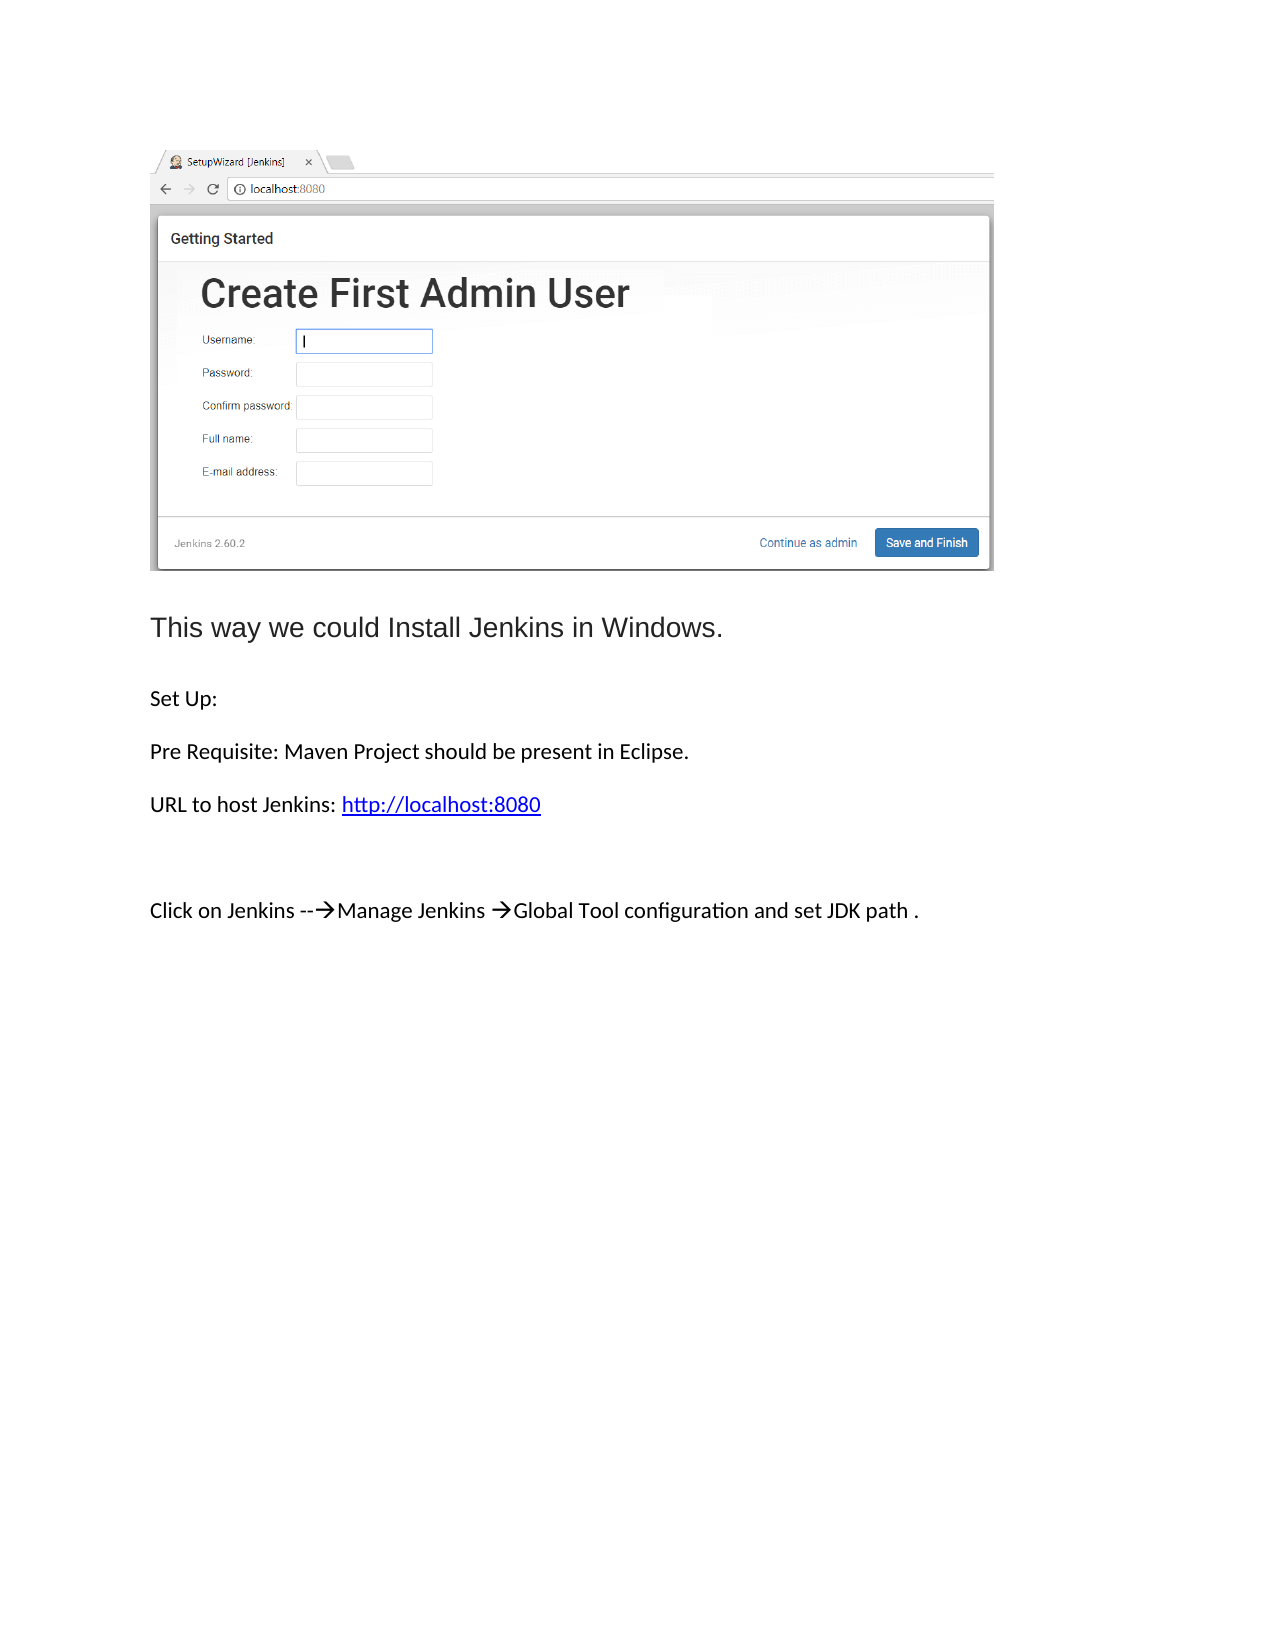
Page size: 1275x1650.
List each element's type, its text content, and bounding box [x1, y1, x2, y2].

text This way we could Install Jenkins in Windows. [150, 611, 1125, 643]
text Set Up: [150, 684, 1125, 712]
text Click on Jenkins --Manage Jenkins Global Tool configuration and set JDK path . [150, 896, 1125, 924]
text Pre Requisite: Maven Project should be present in Eclipse. [150, 737, 1125, 765]
picture [150, 150, 994, 571]
text URL to host Jenkins: http://localhost:8080 [150, 790, 1125, 818]
